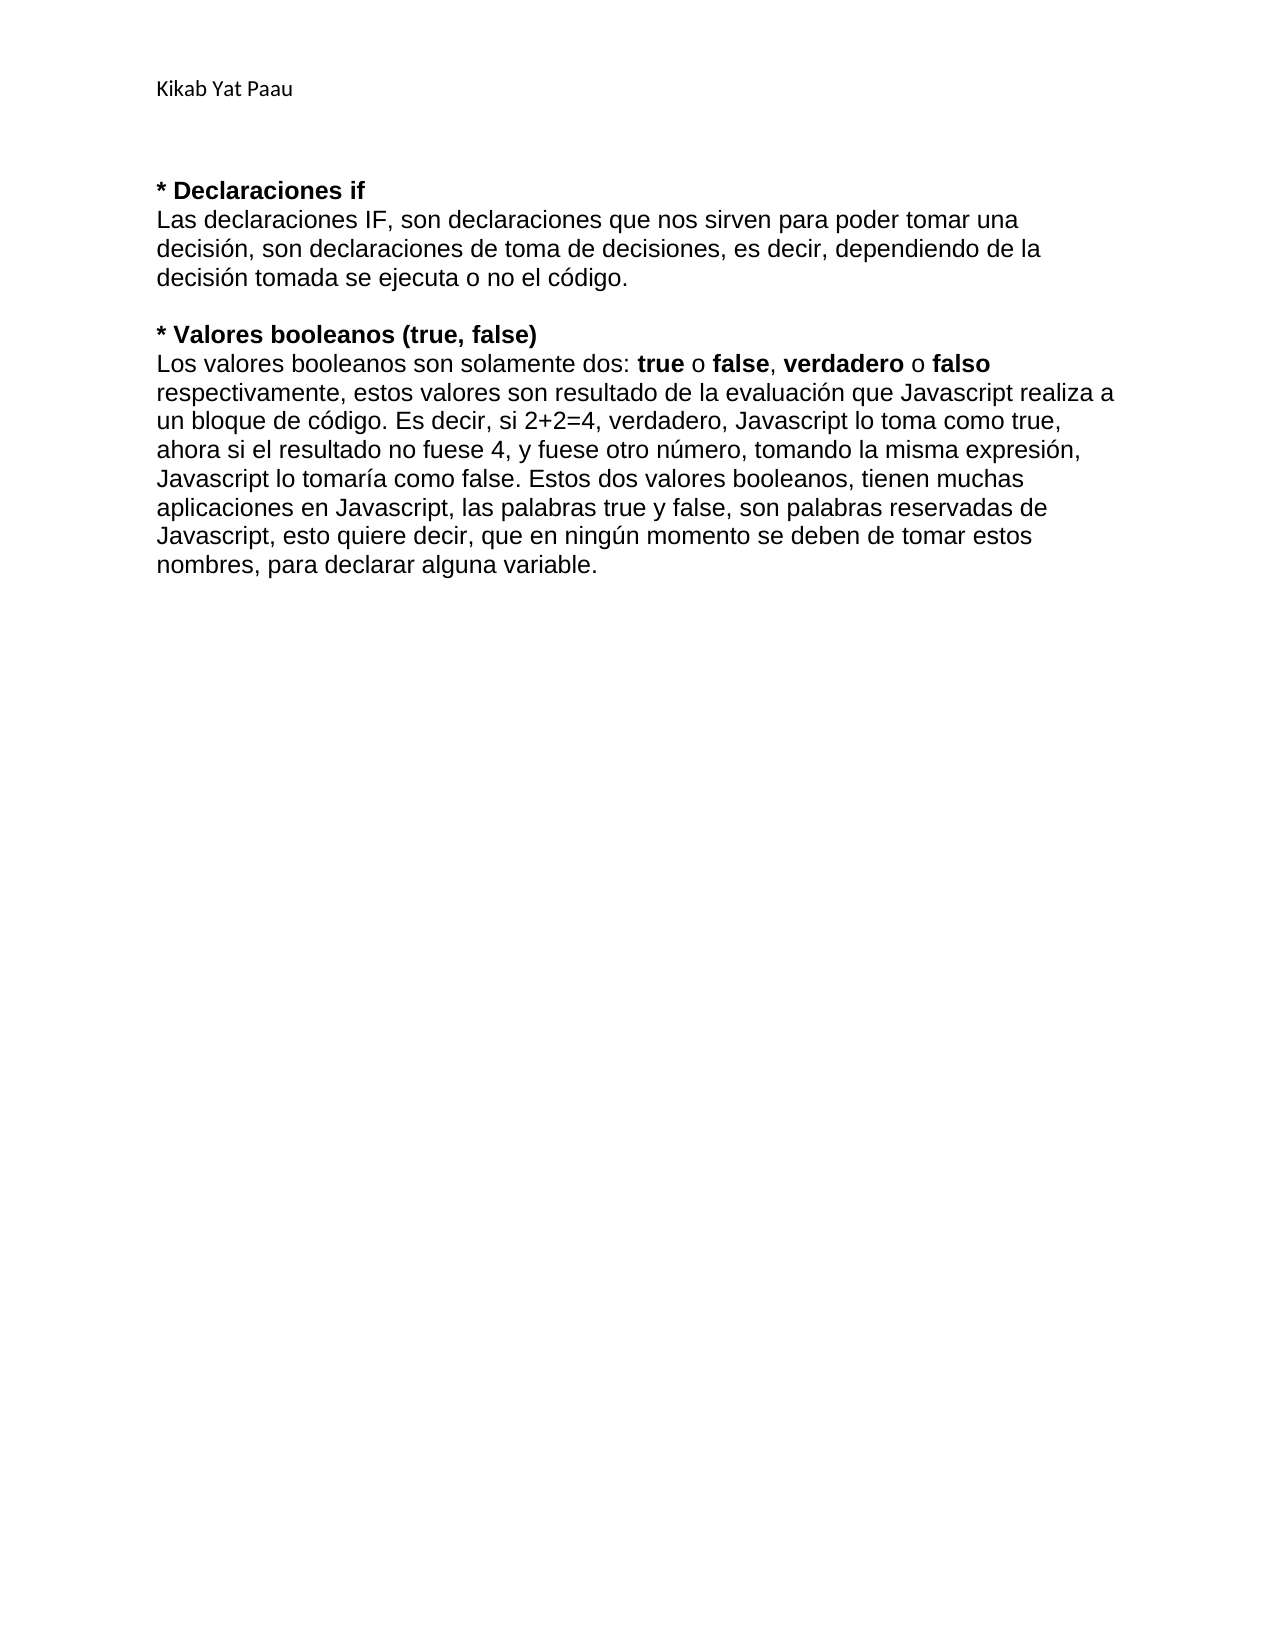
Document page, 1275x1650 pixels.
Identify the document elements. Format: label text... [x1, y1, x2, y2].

text * Valores booleanos (true, false) [156, 320, 1118, 349]
text * Declaraciones if [156, 176, 1118, 205]
text Los valores booleanos son solamente dos: true o false, verdadero o falso respectivamente, estos valores son resultado de la evaluación que Javascript realiza a un bloque de código. Es decir, si 2+2=4, verdadero, Javascript lo toma como true, ahora si el resultado no fuese 4, y fuese otro número, tomando la misma expresión, Javascript lo tomaría como false. Estos dos valores booleanos, tienen muchas aplicaciones en Javascript, las palabras true y false, son palabras reservadas de Javascript, esto quiere decir, que en ningún momento se deben de tomar estos nombres, para declarar alguna variable. [156, 349, 1118, 579]
text Las declaraciones IF, son declaraciones que nos sirven para poder tomar una decisión, son declaraciones de toma de decisiones, es decir, dependiendo de la decisión tomada se ejecuta o no el código. [156, 205, 1118, 291]
